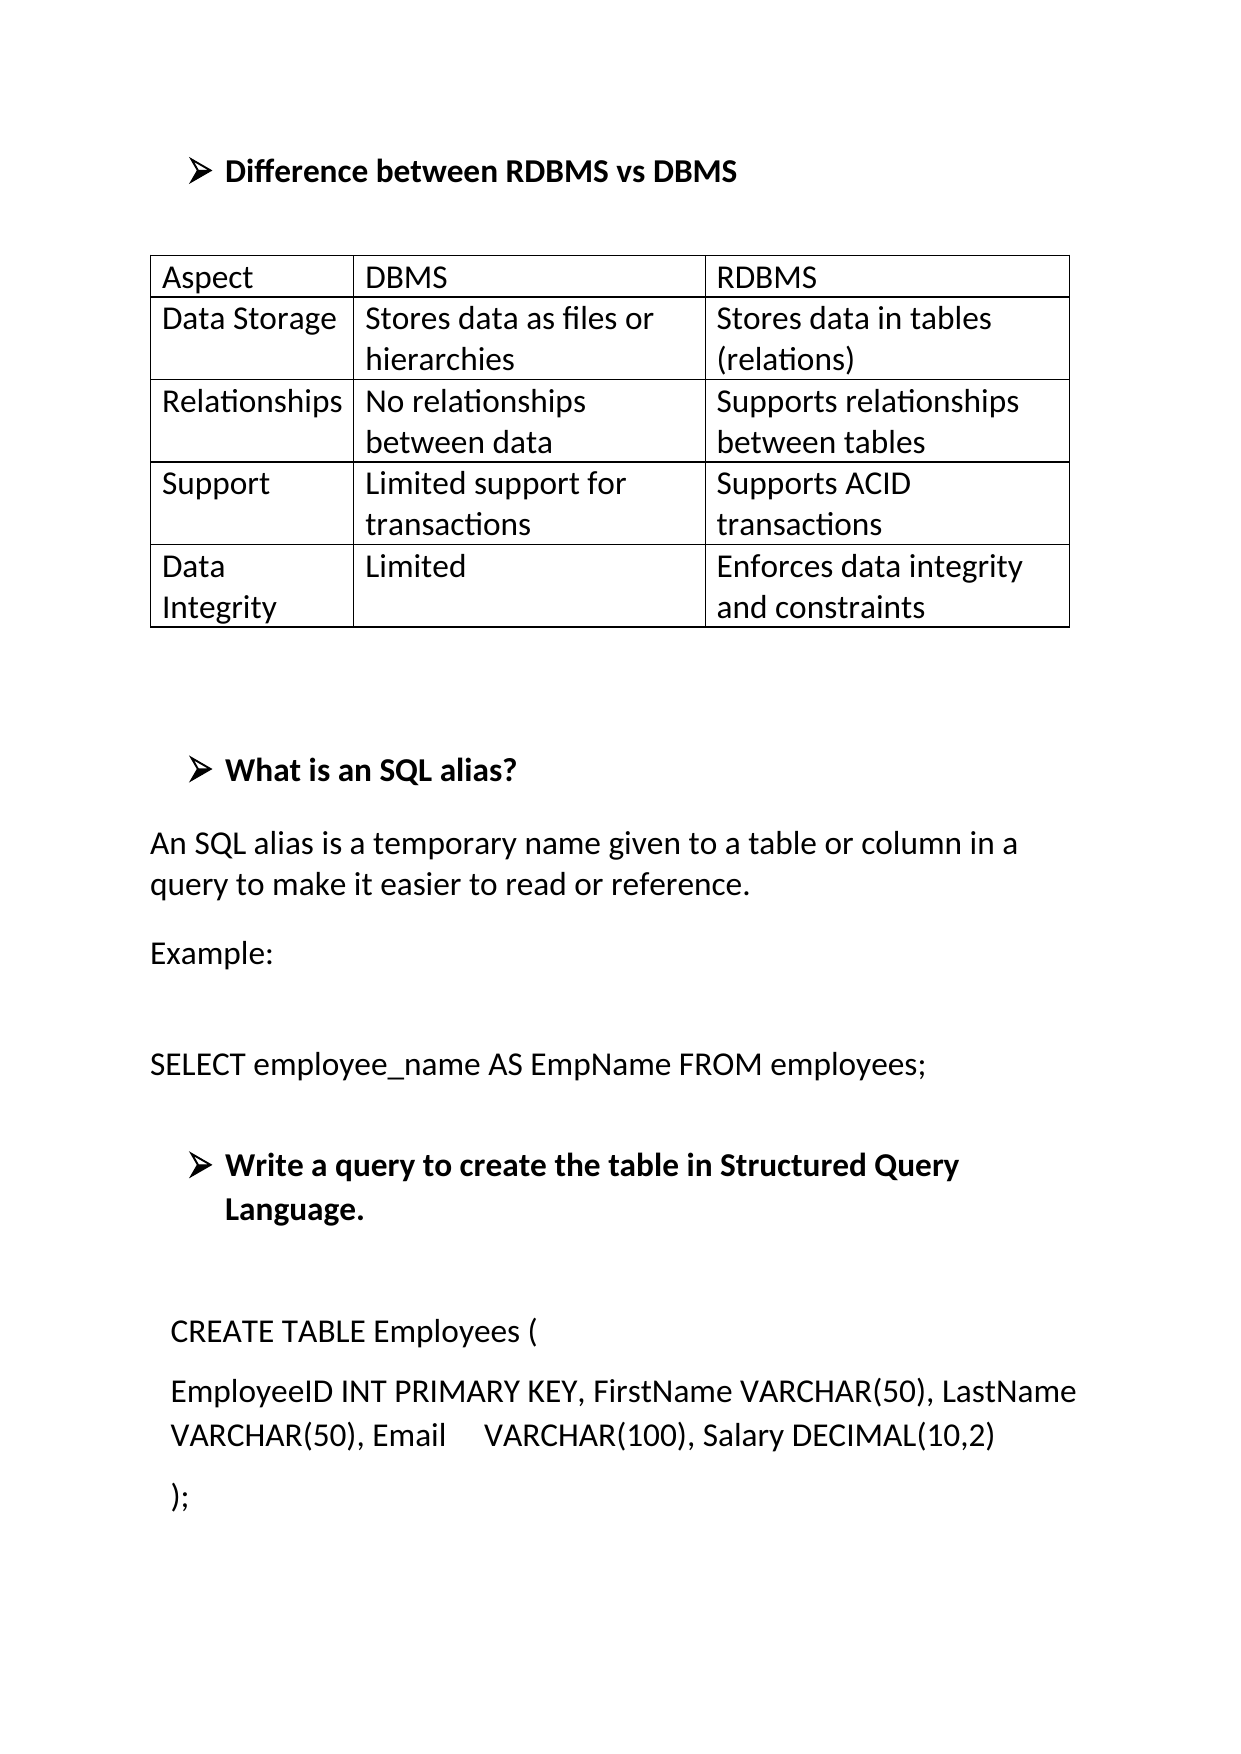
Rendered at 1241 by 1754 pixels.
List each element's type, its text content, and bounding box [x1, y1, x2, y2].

list Write a query to create the table in Structured Query Language. [187, 1144, 1090, 1229]
table_cell Enforces data integrity and constraints [706, 545, 1069, 626]
text An SQL alias is a temporary name given to a table or column in a query to make it easier to read or reference. [150, 822, 1090, 903]
table_cell Relationships [151, 380, 353, 461]
table_cell Stores data in tables (relations) [706, 298, 1069, 379]
table_header RDBMS [706, 256, 1069, 296]
table_cell Support [151, 463, 353, 544]
table_cell Data Integrity [151, 545, 353, 626]
table_cell Supports relationships between tables [706, 380, 1069, 461]
text ); [170, 1475, 1090, 1516]
table_cell Supports ACID transactions [706, 463, 1069, 544]
text Example: [150, 932, 1090, 973]
table_header DBMS [354, 256, 705, 296]
text CREATE TABLE Employees ( [150, 1309, 1090, 1350]
table_cell No relationships between data [354, 380, 705, 461]
table_cell Data Storage [151, 298, 353, 379]
table_cell Stores data as files or hierarchies [354, 298, 705, 379]
list What is an SQL alias? [187, 749, 1090, 789]
table_cell Limited [354, 545, 705, 626]
table_header Aspect [151, 256, 353, 296]
text SELECT employee_name AS EmpName FROM employees; [150, 1043, 1090, 1084]
table_cell Limited support for transactions [354, 463, 705, 544]
text EmployeeID INT PRIMARY KEY, FirstName VARCHAR(50), LastName VARCHAR(50), Email VARCHAR(100), Salary DECIMAL(10,2) [170, 1370, 1090, 1455]
list Difference between RDBMS vs DBMS [187, 150, 1090, 191]
